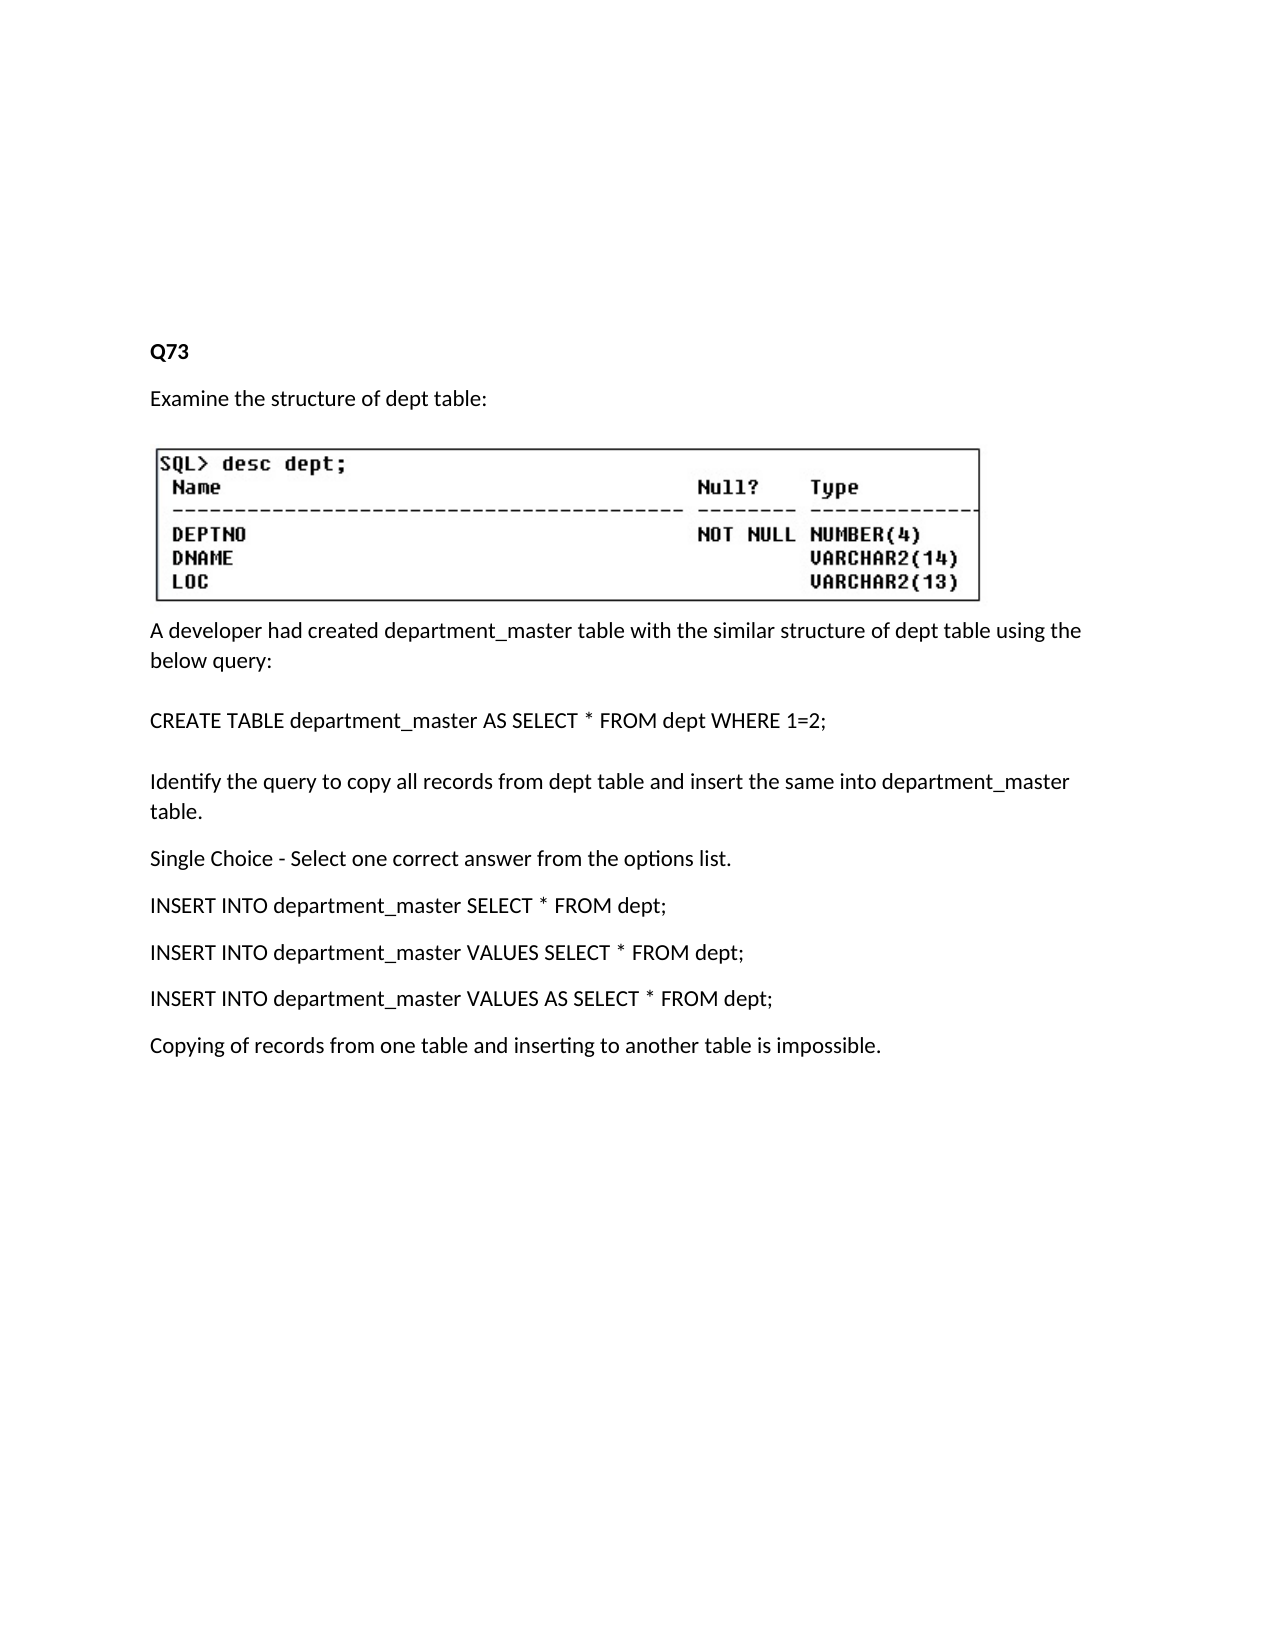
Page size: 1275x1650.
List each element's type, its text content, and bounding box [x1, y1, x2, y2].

text Q73 [150, 337, 1125, 366]
picture [150, 444, 988, 614]
text INSERT INTO department_master VALUES AS SELECT * FROM dept; [150, 984, 1125, 1012]
text INSERT INTO department_master SELECT * FROM dept; [150, 891, 1125, 919]
text INSERT INTO department_master VALUES SELECT * FROM dept; [150, 938, 1125, 966]
text Single Choice - Select one correct answer from the options list. [150, 844, 1125, 872]
text Copying of records from one table and inserting to another table is impossible. [150, 1031, 1125, 1059]
